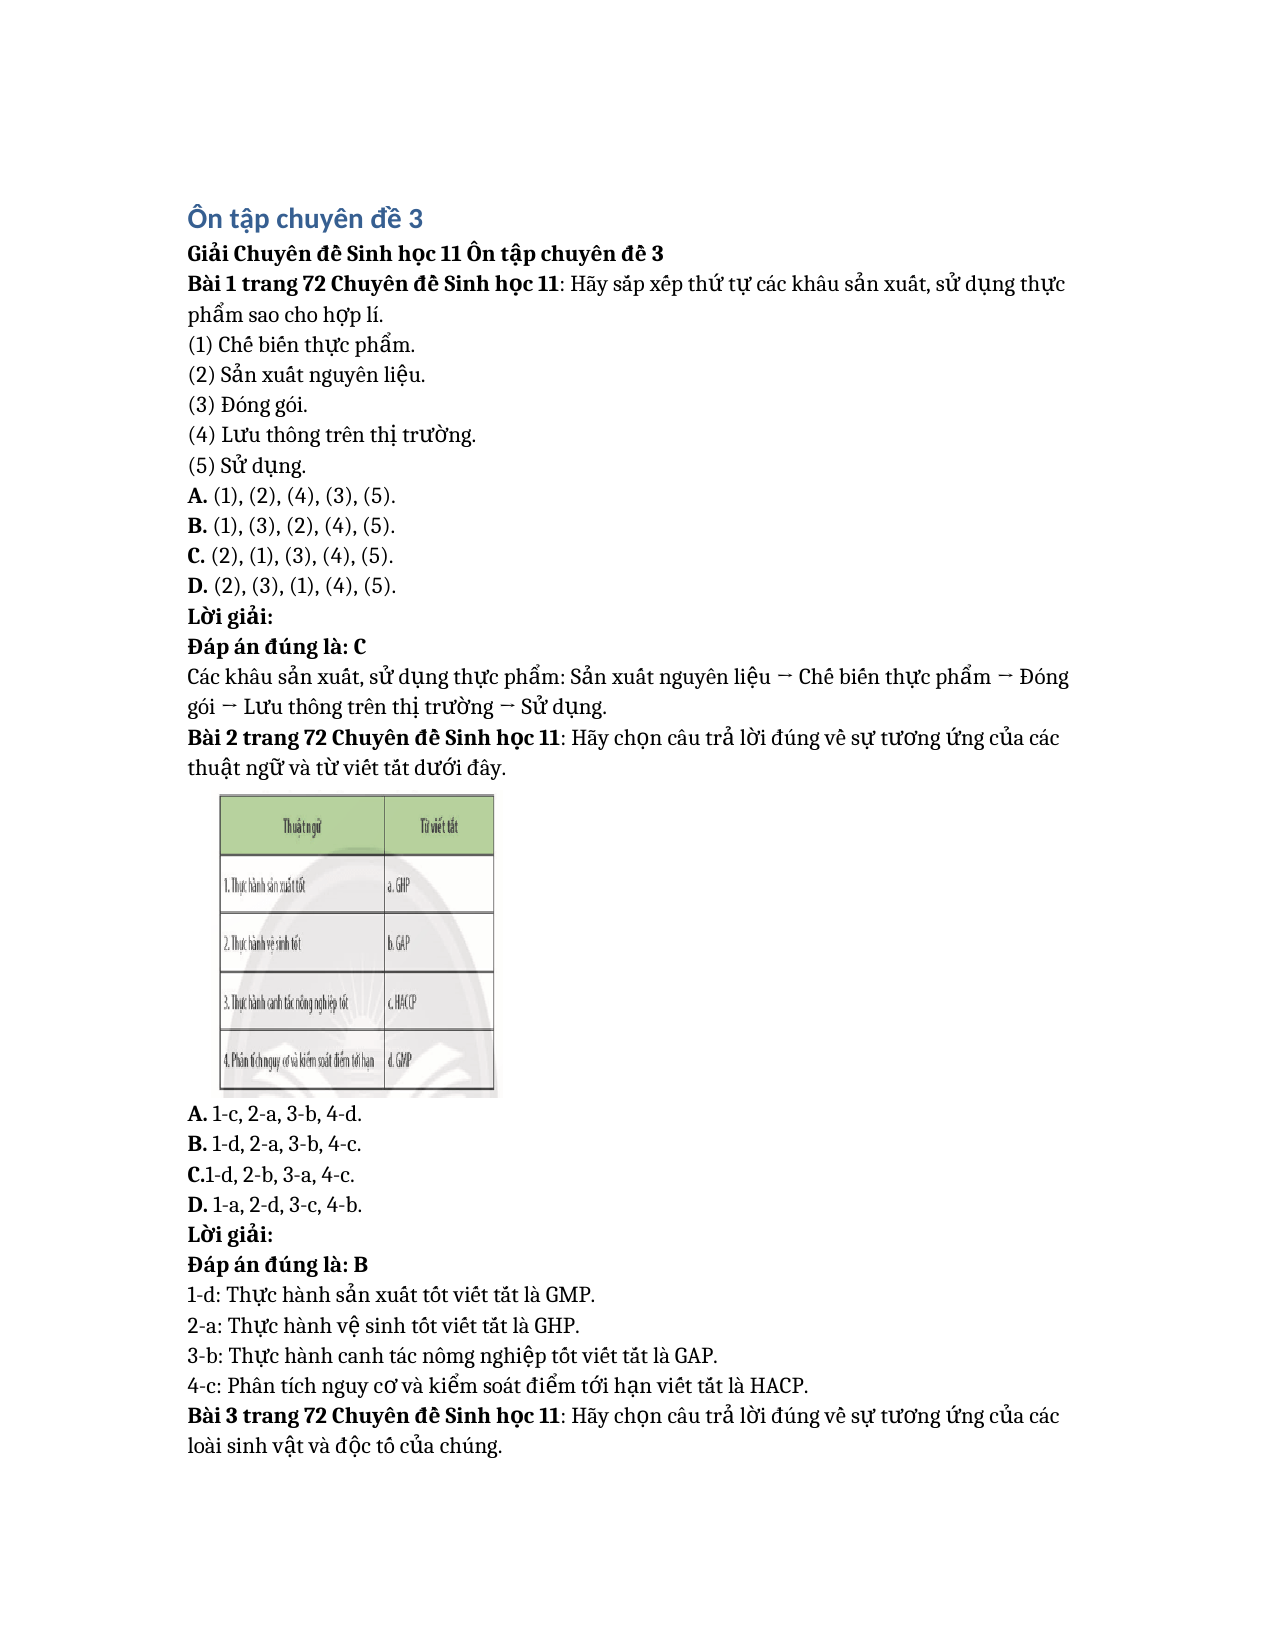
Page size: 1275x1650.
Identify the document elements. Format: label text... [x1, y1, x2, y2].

subtitle Ôn tập chuyên đề 3 [187, 200, 1087, 236]
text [187, 241, 1087, 1460]
picture [206, 784, 519, 1098]
